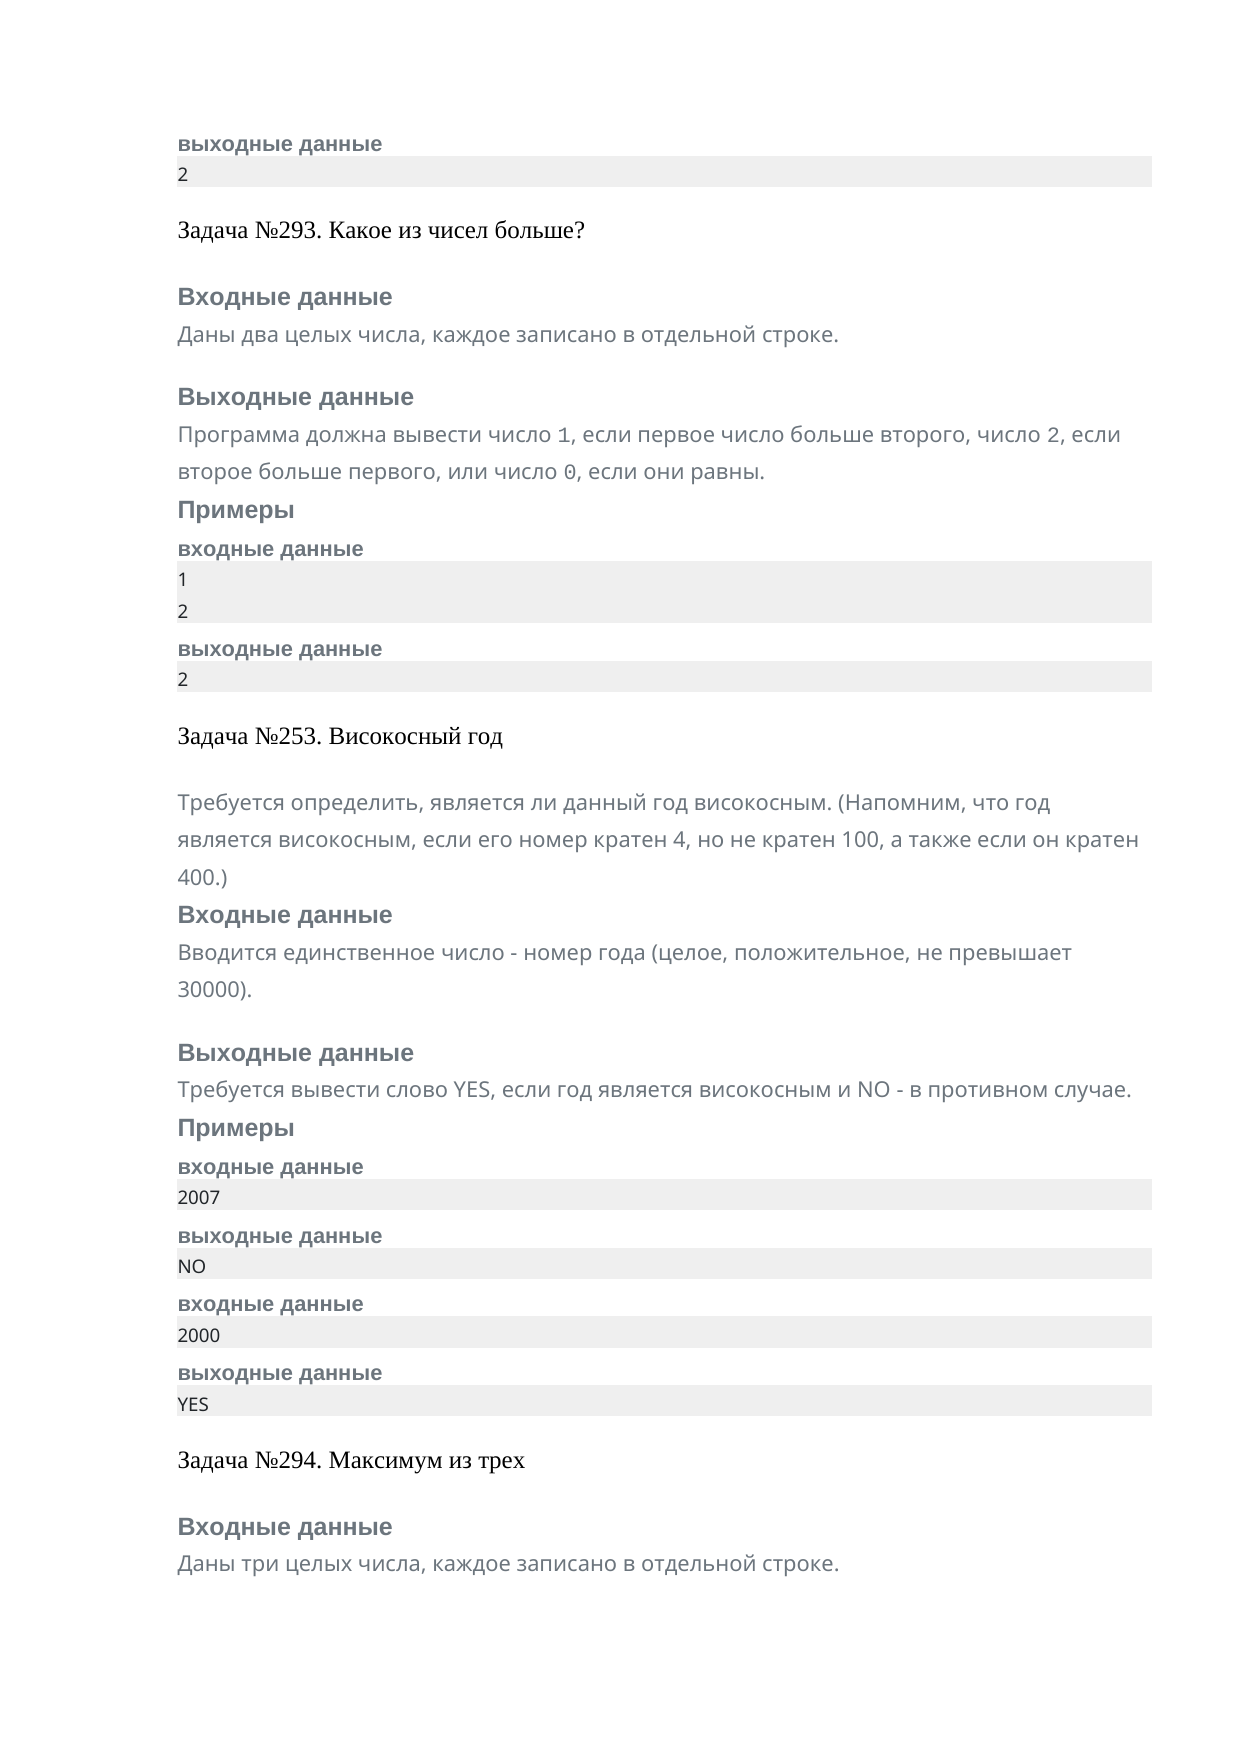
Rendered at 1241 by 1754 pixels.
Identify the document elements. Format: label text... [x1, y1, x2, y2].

text Задача №294. Максимум из трех [177, 1445, 1152, 1474]
text Даны два целых числа, каждое записано в отдельной строке. [177, 311, 1152, 348]
text 2 [177, 661, 1152, 692]
text Требуется вывести слово YES, если год является високосным и NO - в противном случае. [177, 1066, 1152, 1104]
text Примеры [177, 1104, 1152, 1141]
text выходные данные [177, 623, 1152, 661]
text 2007 [177, 1179, 1152, 1210]
text Задача №293. Какое из чисел больше? [177, 216, 1152, 244]
text входные данные [177, 1279, 1152, 1316]
text 2000 [177, 1316, 1152, 1348]
text 2 [177, 156, 1152, 187]
text Входные данные [177, 891, 1152, 929]
text Выходные данные [177, 373, 1152, 411]
text выходные данные [177, 1210, 1152, 1248]
text выходные данные [177, 118, 1152, 156]
text Задача №253. Високосный год [177, 721, 1152, 750]
text Входные данные [177, 1503, 1152, 1541]
text Требуется определить, является ли данный год високосным. (Напомним, что год является високосным, если его номер кратен 4, но не кратен 100, а также если он кратен 400.) [177, 779, 1152, 891]
text YES [177, 1385, 1152, 1416]
text 1 [177, 561, 1152, 592]
text Даны три целых числа, каждое записано в отдельной строке. [177, 1541, 1152, 1578]
text Входные данные [177, 273, 1152, 311]
text Примеры [177, 486, 1152, 523]
text выходные данные [177, 1348, 1152, 1385]
text 2 [177, 592, 1152, 623]
text Выходные данные [177, 1029, 1152, 1066]
text Программа должна вывести число 1, если первое число больше второго, число 2, если второе больше первого, или число 0, если они равны. [177, 411, 1152, 486]
text входные данные [177, 523, 1152, 561]
text входные данные [177, 1141, 1152, 1179]
text NO [177, 1248, 1152, 1279]
text Вводится единственное число - номер года (целое, положительное, не превышает 30000). [177, 929, 1152, 1004]
